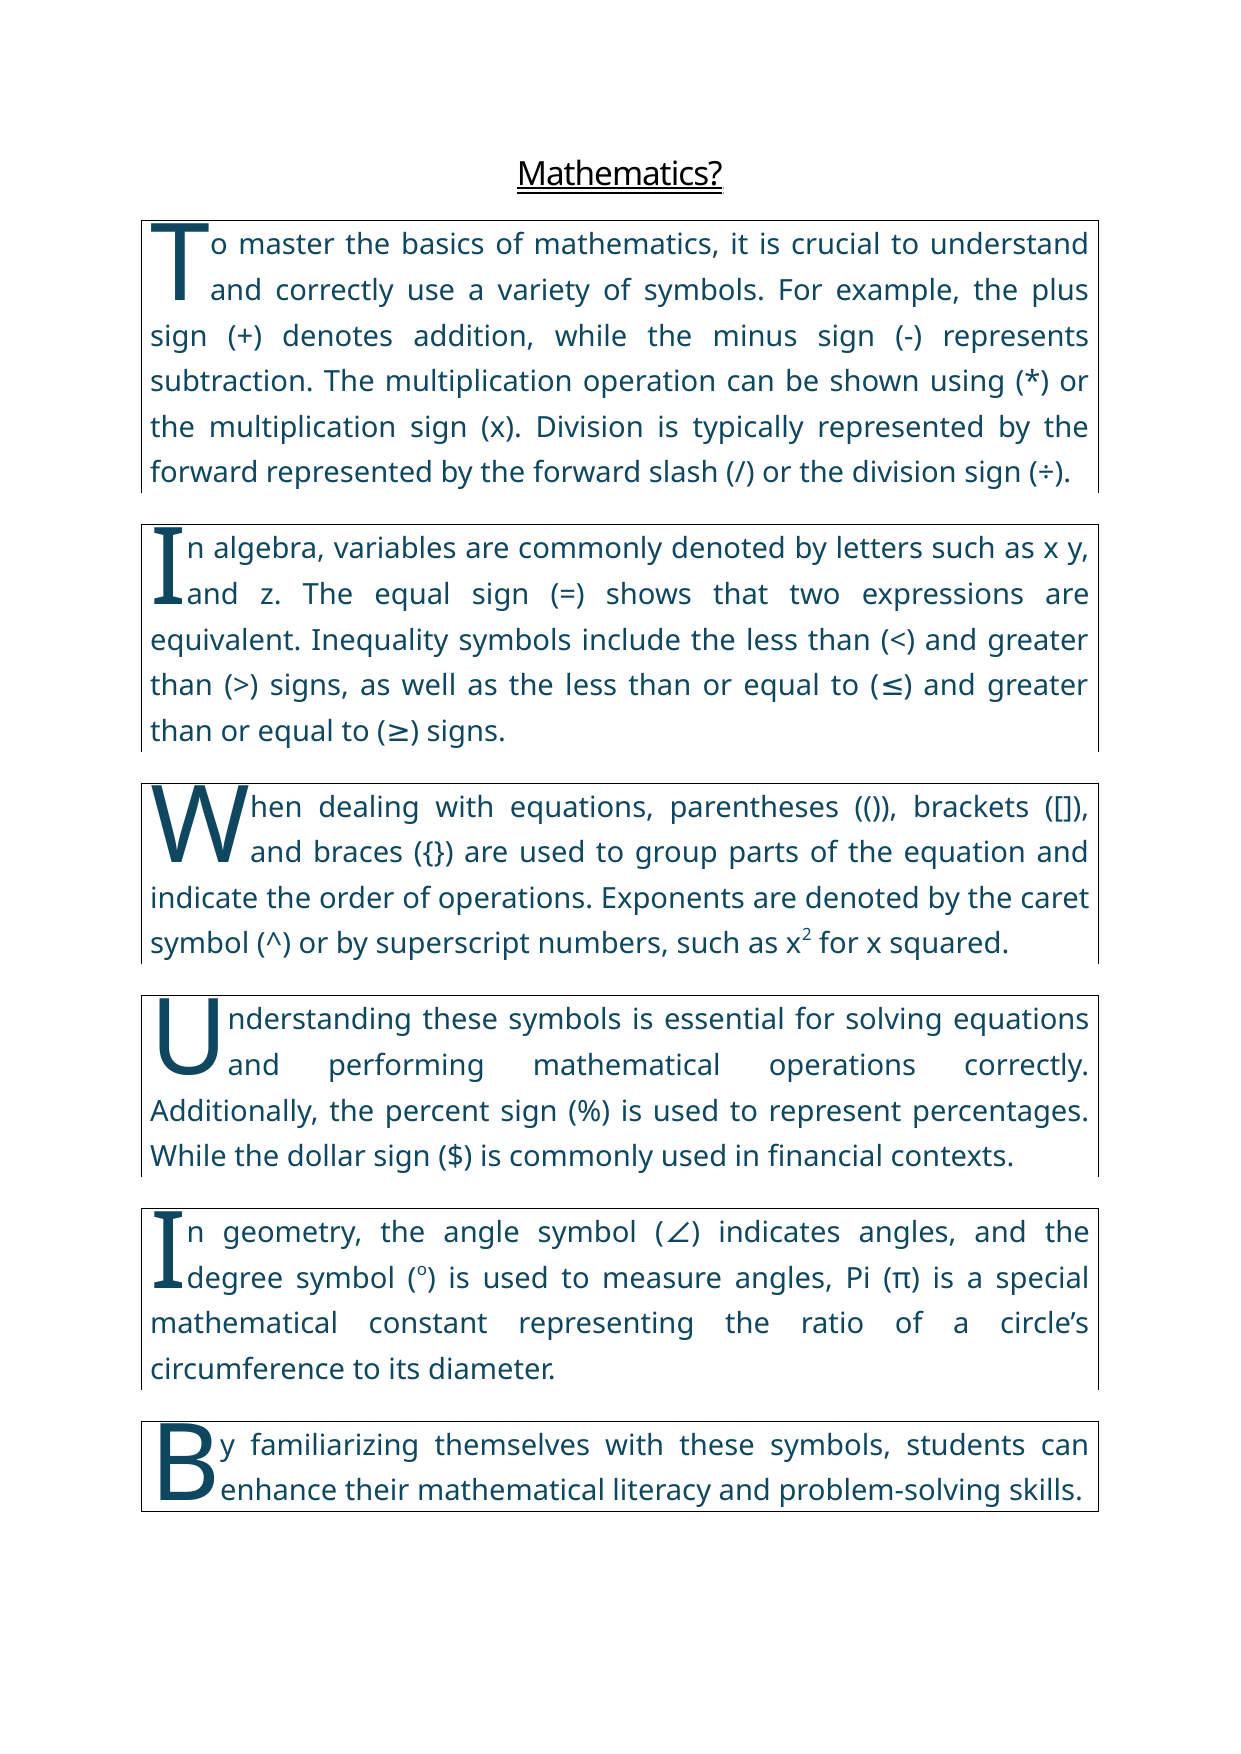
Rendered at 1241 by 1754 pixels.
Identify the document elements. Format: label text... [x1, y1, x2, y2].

subtitle o master the basics of mathematics, it is crucial to understand and correctly use a variety of symbols. For example, the plus sign (+) denotes addition, while the minus sign (-) represents subtraction. The multiplication operation can be shown using (*) or the multiplication sign (x). Division is typically represented by the forward represented by the forward slash (/) or the division sign (÷). [142, 221, 1098, 493]
subtitle n geometry, the angle symbol (∠) indicates angles, and the degree symbol (o) is used to measure angles, Pi (π) is a special mathematical constant representing the ratio of a circle’s circumference to its diameter. [142, 1209, 1098, 1390]
subtitle n algebra, variables are commonly denoted by letters such as x y, and z. The equal sign (=) shows that two expressions are equivalent. Inequality symbols include the less than (<) and greater than (>) signs, as well as the less than or equal to (≤) and greater than or equal to (≥) signs. [142, 525, 1098, 752]
subtitle hen dealing with equations, parentheses (()), brackets ([]), and braces ({}) are used to group parts of the equation and indicate the order of operations. Exponents are denoted by the caret symbol (^) or by superscript numbers, such as x2 for x squared. [142, 784, 1098, 964]
subtitle nderstanding these symbols is essential for solving equations and performing mathematical operations correctly. Additionally, the percent sign (%) is used to represent percentages. While the dollar sign ($) is commonly used in financial contexts. [142, 996, 1098, 1177]
subtitle y familiarizing themselves with these symbols, students can enhance their mathematical literacy and problem-solving skills. [142, 1422, 1098, 1511]
title Mathematics? [150, 150, 1090, 195]
